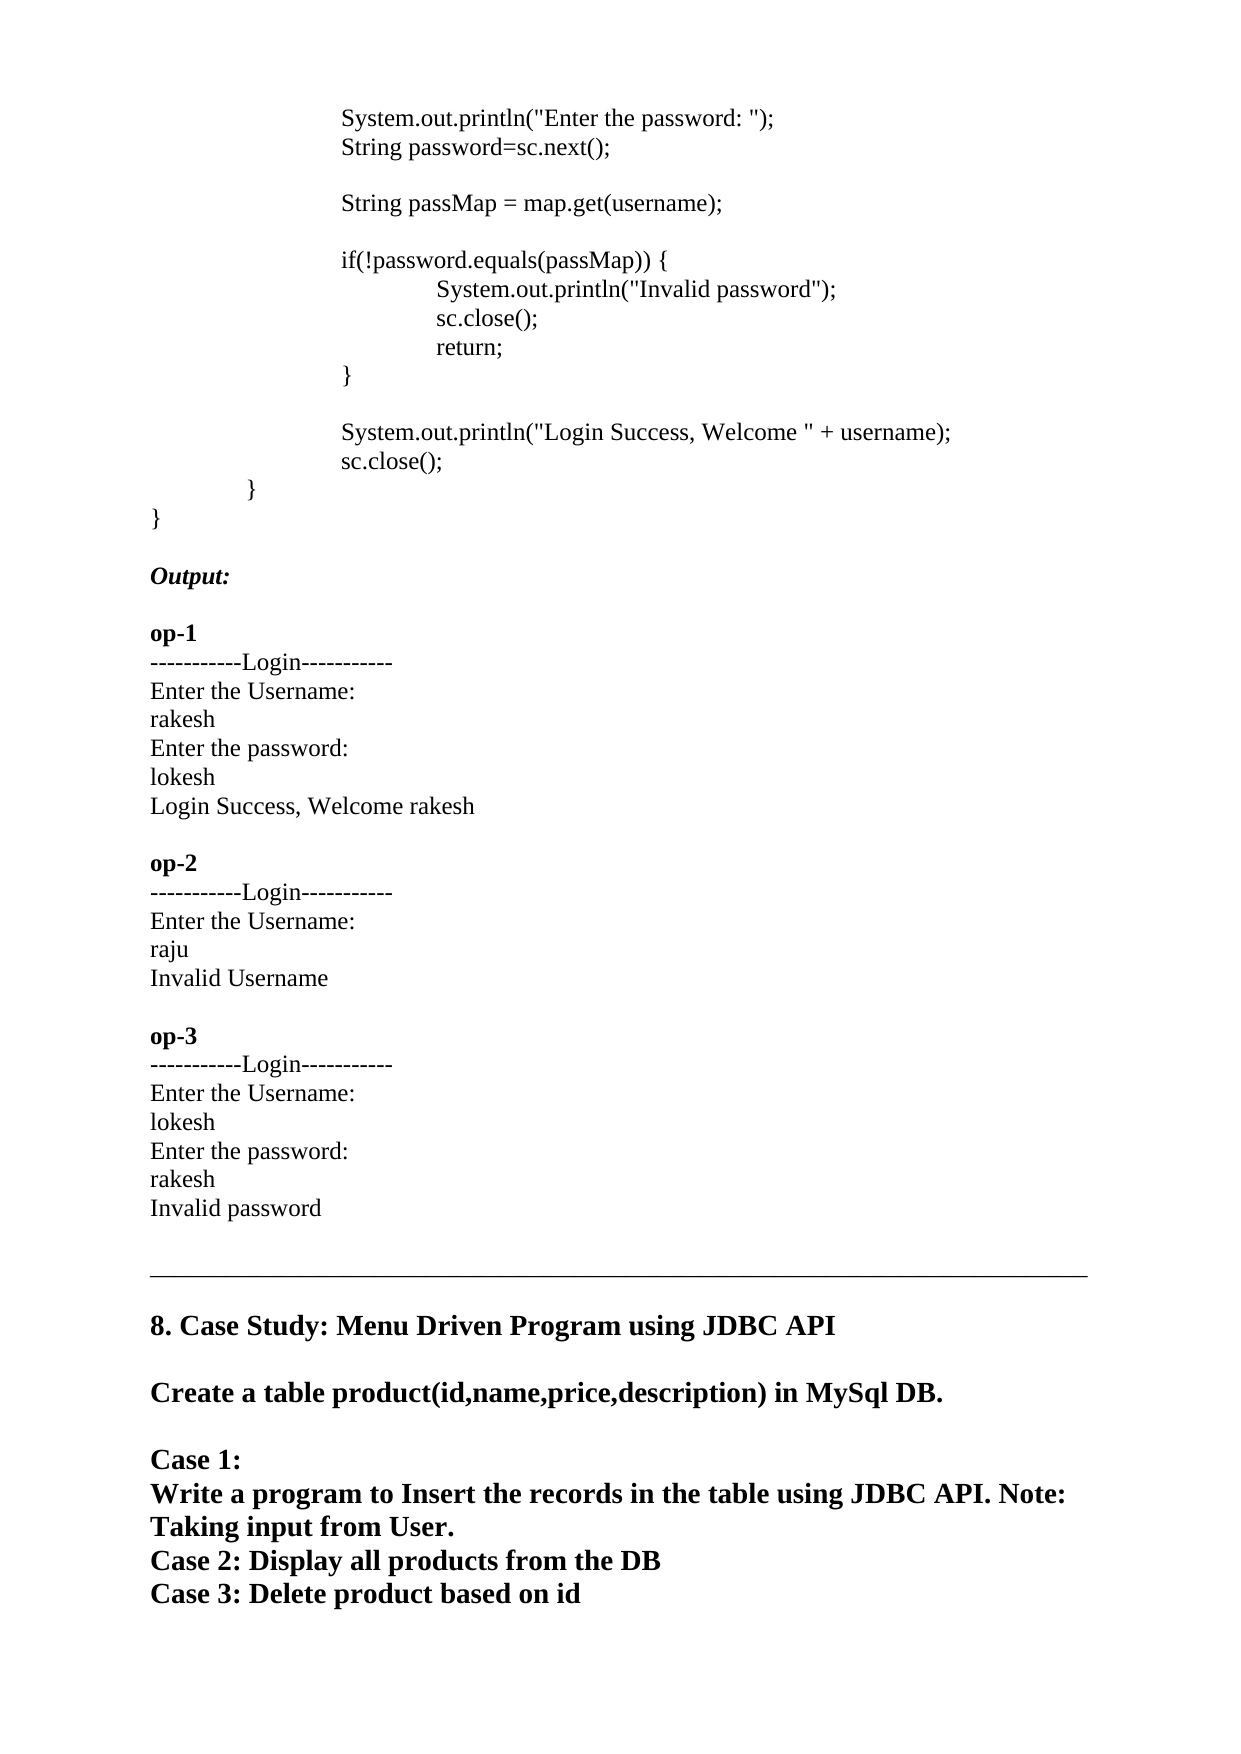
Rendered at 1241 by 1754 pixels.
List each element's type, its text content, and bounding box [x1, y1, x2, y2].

text String password=sc.next(); [150, 132, 1090, 161]
text System.out.println("Login Success, Welcome " + username); [150, 417, 1090, 446]
text ___________________________________________________________________________ [150, 1251, 1090, 1279]
text raju [150, 934, 1090, 963]
text Output: [150, 561, 1090, 589]
text System.out.println("Invalid password"); [150, 274, 1090, 303]
text Enter the password: [150, 1136, 1090, 1164]
text -----------Login----------- [150, 647, 1090, 676]
text op-1 [150, 618, 1090, 647]
text rakesh [150, 704, 1090, 733]
text Enter the password: [150, 733, 1090, 762]
text } [150, 360, 1090, 389]
text Enter the Username: [150, 906, 1090, 934]
text -----------Login----------- [150, 1049, 1090, 1078]
text Case 3: Delete product based on id [150, 1577, 1090, 1610]
text Login Success, Welcome rakesh [150, 791, 1090, 819]
text op-2 [150, 848, 1090, 877]
text if(!password.equals(passMap)) { [150, 245, 1090, 274]
text System.out.println("Enter the password: "); [150, 103, 1090, 132]
text Create a table product(id,name,price,description) in MySql DB. [150, 1375, 1090, 1409]
text rakesh [150, 1164, 1090, 1193]
text -----------Login----------- [150, 877, 1090, 906]
text sc.close(); [150, 303, 1090, 332]
text lokesh [150, 1107, 1090, 1136]
text Case 2: Display all products from the DB [150, 1543, 1090, 1577]
text Enter the Username: [150, 676, 1090, 704]
text return; [150, 332, 1090, 360]
text } [150, 474, 1090, 503]
text Invalid Username [150, 963, 1090, 992]
text } [150, 503, 1090, 532]
text lokesh [150, 762, 1090, 791]
text Enter the Username: [150, 1078, 1090, 1107]
text Write a program to Insert the records in the table using JDBC API. Note: Taking input from User. [150, 1476, 1090, 1543]
text Invalid password [150, 1193, 1090, 1222]
text Case 1: [150, 1442, 1090, 1476]
text String passMap = map.get(username); [150, 188, 1090, 217]
text 8. Case Study: Menu Driven Program using JDBC API [150, 1308, 1090, 1342]
text op-3 [150, 1021, 1090, 1049]
text sc.close(); [150, 446, 1090, 474]
